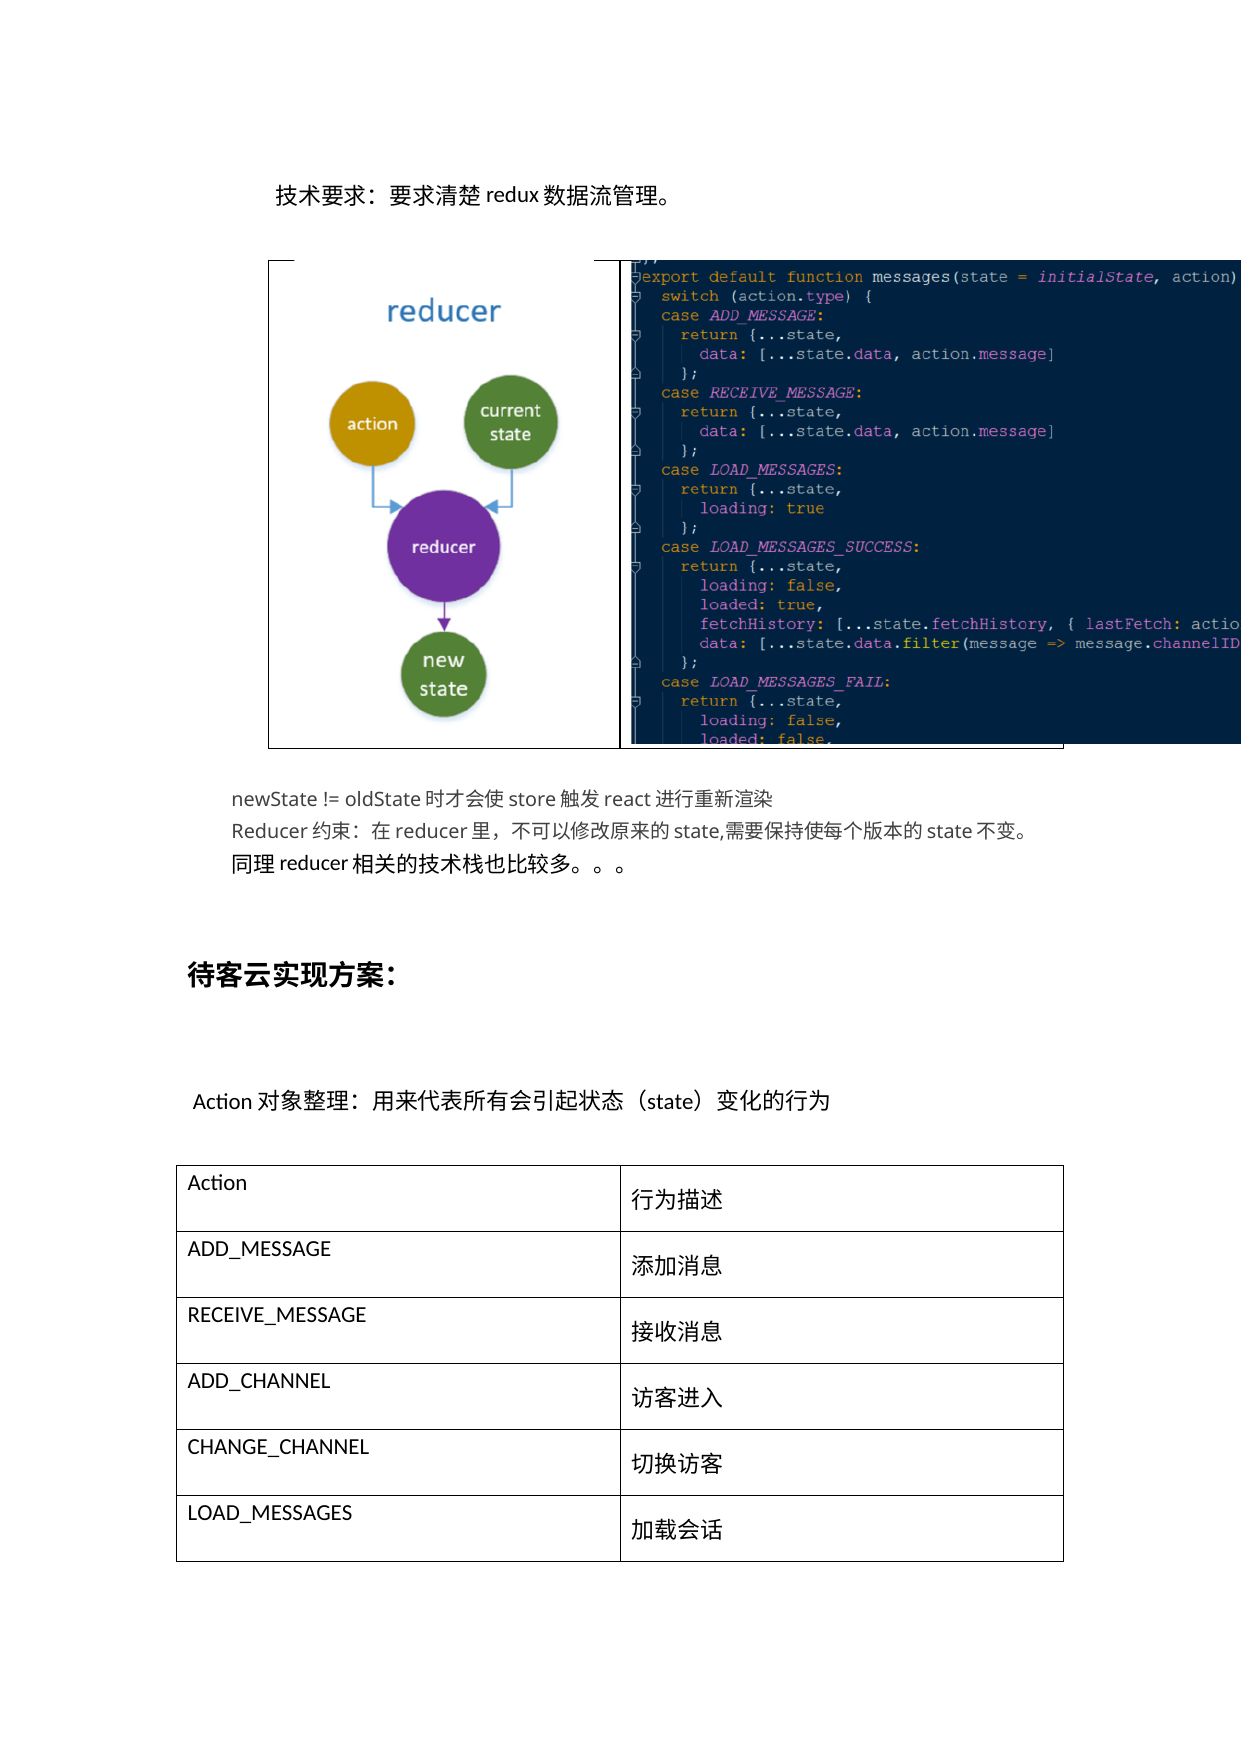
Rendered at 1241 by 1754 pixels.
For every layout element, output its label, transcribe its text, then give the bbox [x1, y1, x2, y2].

text Action对象整理：用来代表所有会引起状态（state）变化的行为 [187, 1067, 1053, 1132]
table_cell 添加消息 [621, 1232, 1063, 1297]
table_cell ADD_CHANNEL [177, 1364, 620, 1429]
table_cell 加载会话 [621, 1496, 1063, 1561]
picture [294, 260, 594, 733]
table_cell LOAD_MESSAGES [177, 1496, 620, 1561]
table_cell CHANGE_CHANNEL [177, 1430, 620, 1495]
list 同理reducer相关的技术栈也比较多。。。 [187, 847, 1053, 879]
table_header [269, 261, 619, 748]
text newState != oldState时才会使store触发react进行重新渲染 [187, 782, 1053, 814]
table_cell RECEIVE_MESSAGE [177, 1298, 620, 1363]
list 技术要求：要求清楚redux数据流管理。 [231, 162, 1053, 227]
table_header [621, 261, 1063, 748]
table_cell 接收消息 [621, 1298, 1063, 1363]
table_cell 切换访客 [621, 1430, 1063, 1495]
subtitle 待客云实现方案： [187, 941, 1053, 1006]
table_cell 访客进入 [621, 1364, 1063, 1429]
text Reducer约束：在reducer里，不可以修改原来的state,需要保持使每个版本的state不变。 [187, 814, 1053, 847]
table_header 行为描述 [621, 1166, 1063, 1231]
table_header Action [177, 1166, 620, 1231]
table_cell ADD_MESSAGE [177, 1232, 620, 1297]
picture [631, 260, 1241, 744]
